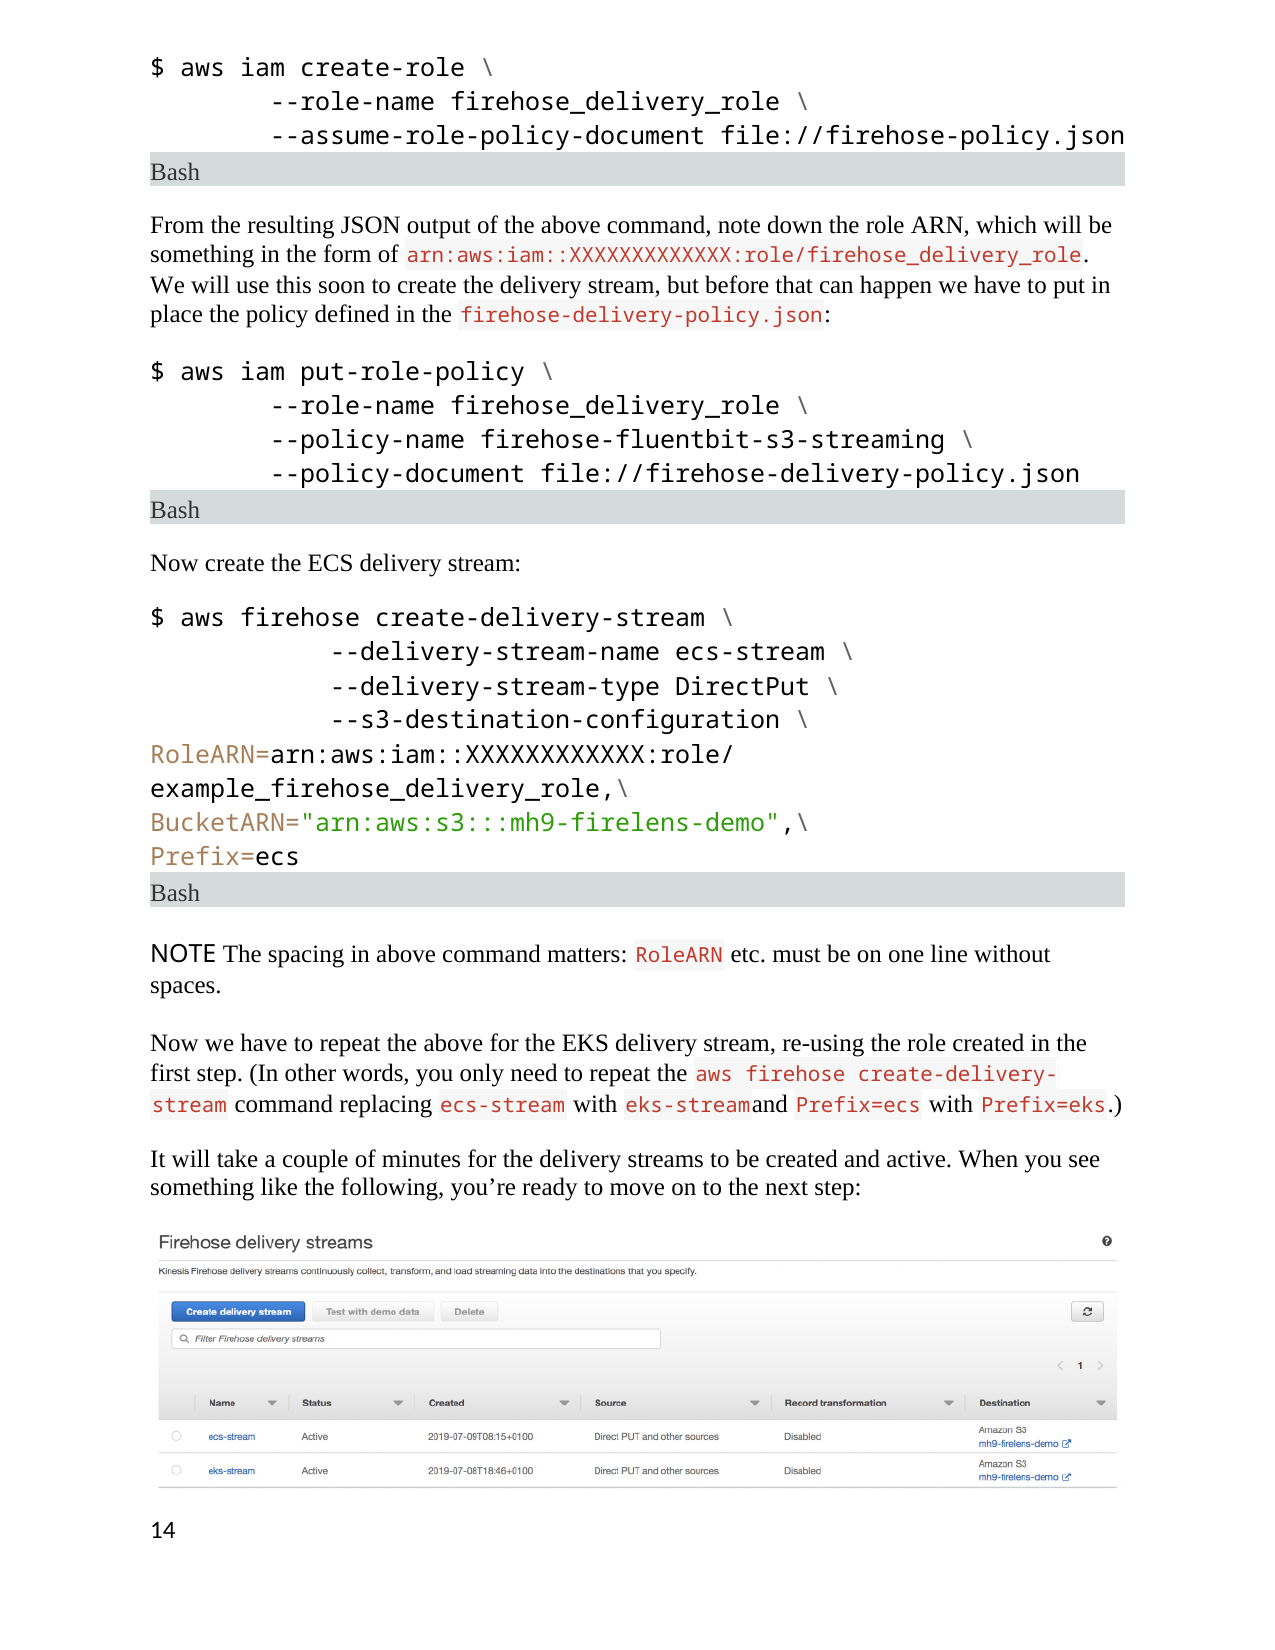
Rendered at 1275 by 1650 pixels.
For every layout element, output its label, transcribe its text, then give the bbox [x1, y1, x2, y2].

text Now create the ECS delivery stream: [150, 548, 1125, 577]
text Bash [150, 152, 1125, 186]
text It will take a couple of minutes for the delivery streams to be created and active. When you see something like the following, you’re ready to move on to the next step: [150, 1144, 1125, 1201]
text NOTE The spacing in above command matters: RoleARN etc. must be on one line without spaces. [150, 936, 1125, 999]
text --role-name firehose_delivery_role \ [150, 84, 1125, 118]
text Bash [150, 490, 1125, 524]
text BucketARN="arn:aws:s3:::mh9-firelens-demo",\ [150, 804, 1125, 838]
text --s3-destination-configuration \ [150, 702, 1125, 736]
text RoleARN=arn:aws:iam::XXXXXXXXXXXX:role/example_firehose_delivery_role,\ [150, 736, 1125, 804]
picture [150, 1224, 1125, 1497]
text --delivery-stream-name ecs-stream \ [150, 634, 1125, 668]
text Prefix=ecs [150, 838, 1125, 872]
text --policy-document file://firehose-delivery-policy.json [150, 456, 1125, 490]
text $ aws iam create-role \ [150, 50, 1125, 84]
text $ aws iam put-role-policy \ [150, 354, 1125, 388]
text --assume-role-policy-document file://firehose-policy.json [150, 118, 1125, 152]
text $ aws firehose create-delivery-stream \ [150, 600, 1125, 634]
text Bash [150, 872, 1125, 907]
text --delivery-stream-type DirectPut \ [150, 668, 1125, 702]
text From the resulting JSON output of the above command, note down the role ARN, which will be something in the form of arn:aws:iam::XXXXXXXXXXXXX:role/firehose_delivery_role. We will use this soon to create the delivery stream, but before that can happen we have to put in place the policy defined in the firehose-delivery-policy.json: [150, 210, 1125, 330]
text --policy-name firehose-fluentbit-s3-streaming \ [150, 422, 1125, 456]
text --role-name firehose_delivery_role \ [150, 388, 1125, 422]
text Now we have to repeat the above for the EKS delivery stream, re-using the role created in the first step. (In other words, you only need to repeat the aws firehose create-delivery-stream command replacing ecs-stream with eks-streamand Prefix=ecs with Prefix=eks.) [150, 1028, 1125, 1120]
